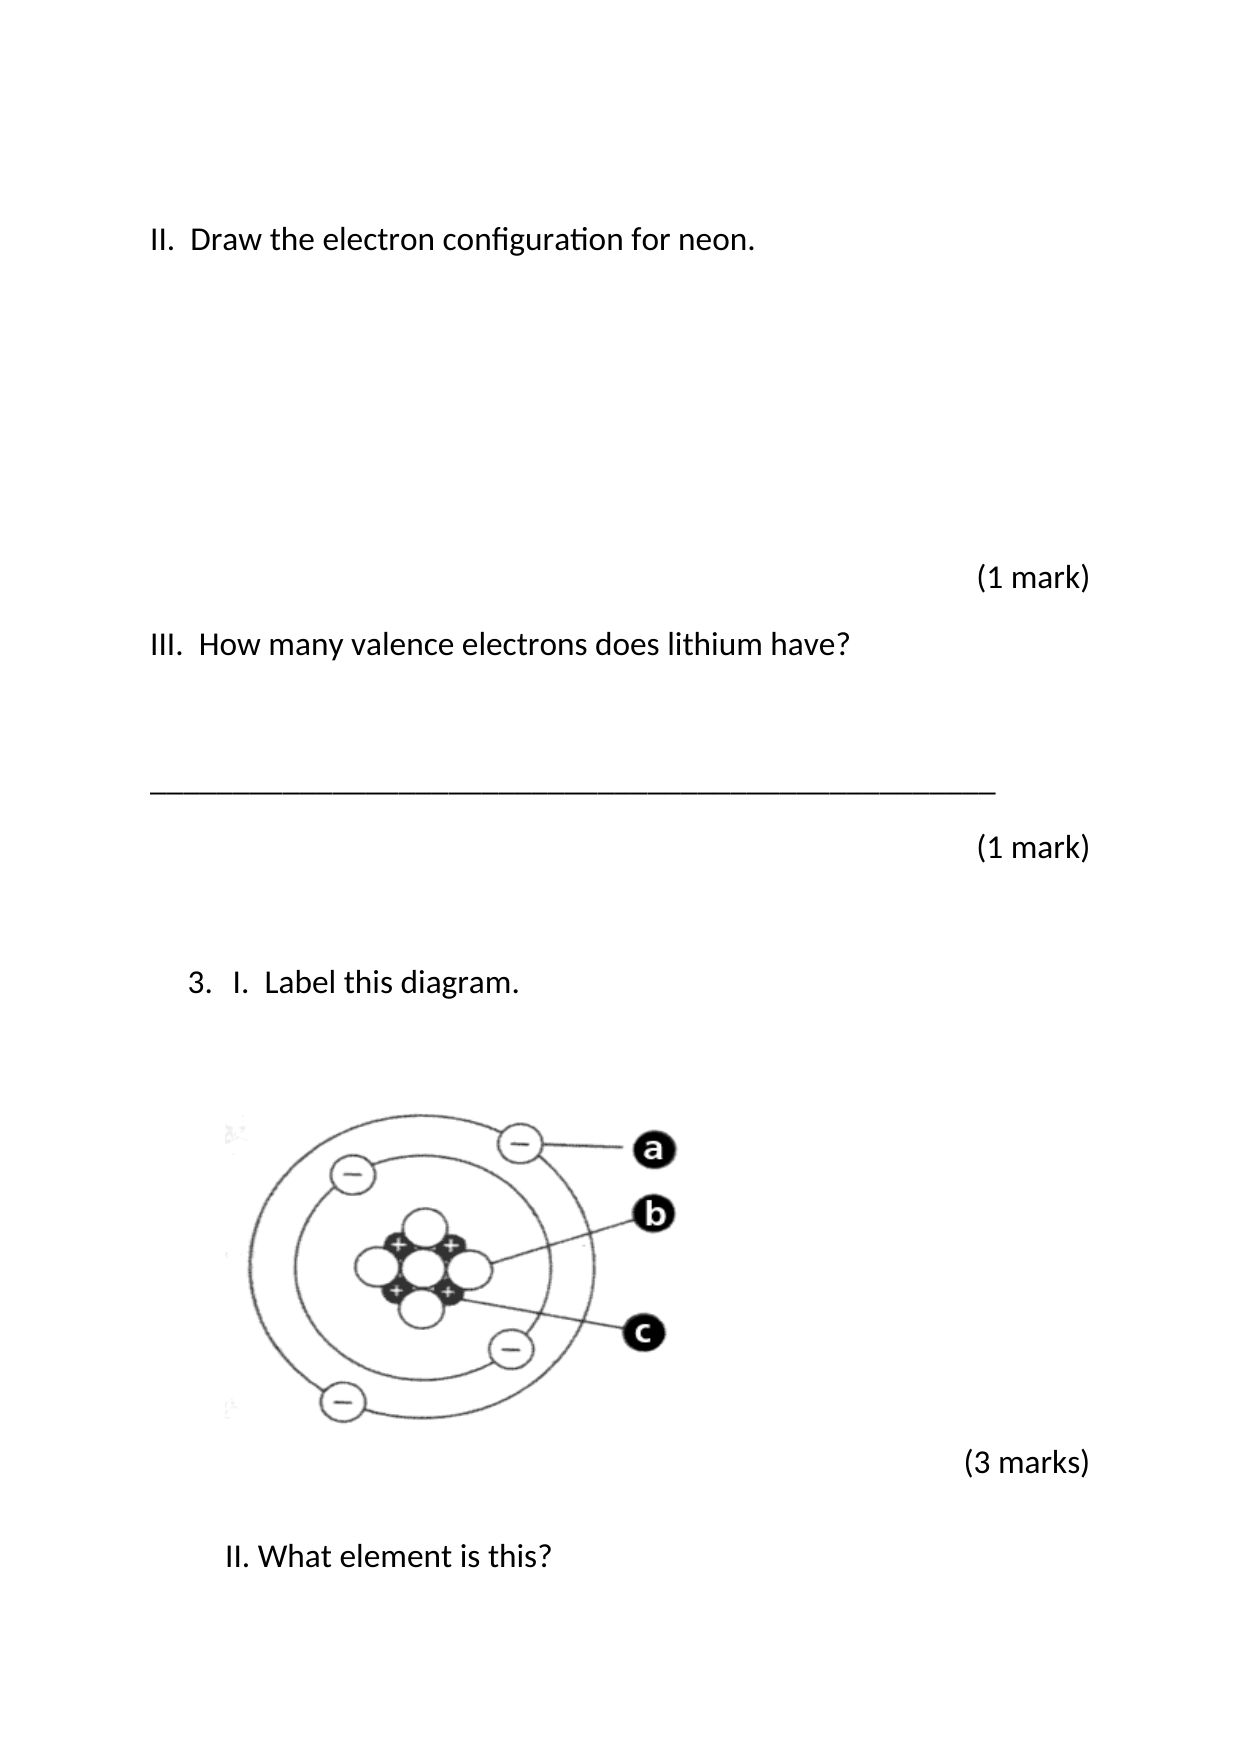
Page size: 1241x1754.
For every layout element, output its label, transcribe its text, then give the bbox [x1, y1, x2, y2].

picture [225, 1096, 687, 1437]
text (1 mark) [150, 826, 1090, 867]
text ___________________________________________________ [150, 758, 1090, 799]
list (3 marks) [225, 1441, 1090, 1482]
text II. Draw the electron configuration for neon. [150, 218, 1090, 258]
text III. How many valence electrons does lithium have? [150, 623, 1090, 664]
text (1 mark) [150, 556, 1090, 596]
list II. What element is this? [225, 1535, 1090, 1575]
list I. Label this diagram. [187, 961, 1090, 1002]
